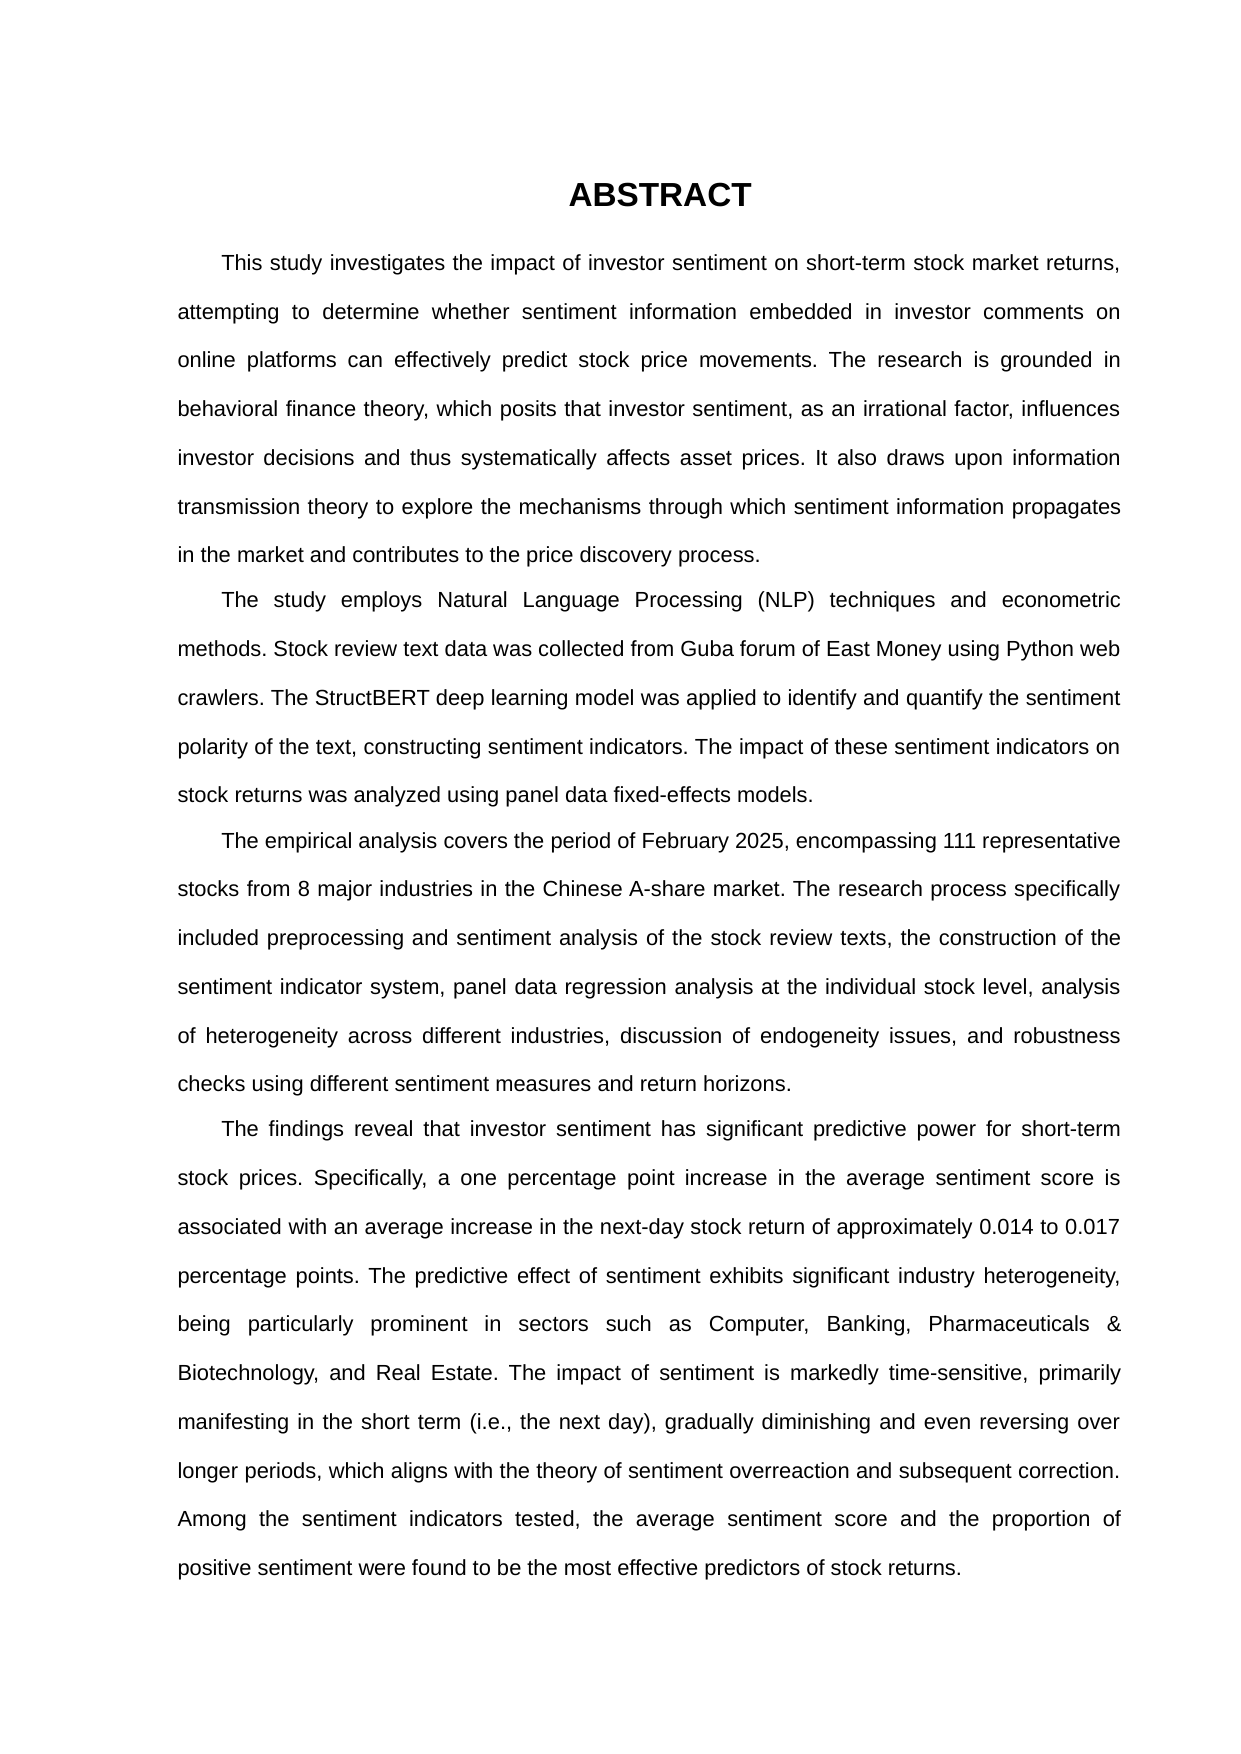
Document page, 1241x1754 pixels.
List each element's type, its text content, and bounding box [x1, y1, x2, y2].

subtitle ABSTRACT [177, 162, 1122, 227]
text The findings reveal that investor sentiment has significant predictive power for short-term stock prices. Specifically, a one percentage point increase in the average sentiment score is associated with an average increase in the next-day stock return of approximately 0.014 to 0.017 percentage points. The predictive effect of sentiment exhibits significant industry heterogeneity, being particularly prominent in sectors such as Computer, Banking, Pharmaceuticals & Biotechnology, and Real Estate. The impact of sentiment is markedly time-sensitive, primarily manifesting in the short term (i.e., the next day), gradually diminishing and even reversing over longer periods, which aligns with the theory of sentiment overreaction and subsequent correction. Among the sentiment indicators tested, the average sentiment score and the proportion of positive sentiment were found to be the most effective predictors of stock returns. [177, 1113, 1122, 1584]
text The study employs Natural Language Processing (NLP) techniques and econometric methods. Stock review text data was collected from Guba forum of East Money using Python web crawlers. The StructBERT deep learning model was applied to identify and quantify the sentiment polarity of the text, constructing sentiment indicators. The impact of these sentiment indicators on stock returns was analyzed using panel data fixed-effects models. [177, 584, 1122, 811]
text This study investigates the impact of investor sentiment on short-term stock market returns, attempting to determine whether sentiment information embedded in investor comments on online platforms can effectively predict stock price movements. The research is grounded in behavioral finance theory, which posits that investor sentiment, as an irrational factor, influences investor decisions and thus systematically affects asset prices. It also draws upon information transmission theory to explore the mechanisms through which sentiment information propagates in the market and contributes to the price discovery process. [177, 246, 1122, 571]
text The empirical analysis covers the period of February 2025, encompassing 111 representative stocks from 8 major industries in the Chinese A-share market. The research process specifically included preprocessing and sentiment analysis of the stock review texts, the construction of the sentiment indicator system, panel data regression analysis at the individual stock level, analysis of heterogeneity across different industries, discussion of endogeneity issues, and robustness checks using different sentiment measures and return horizons. [177, 824, 1122, 1100]
